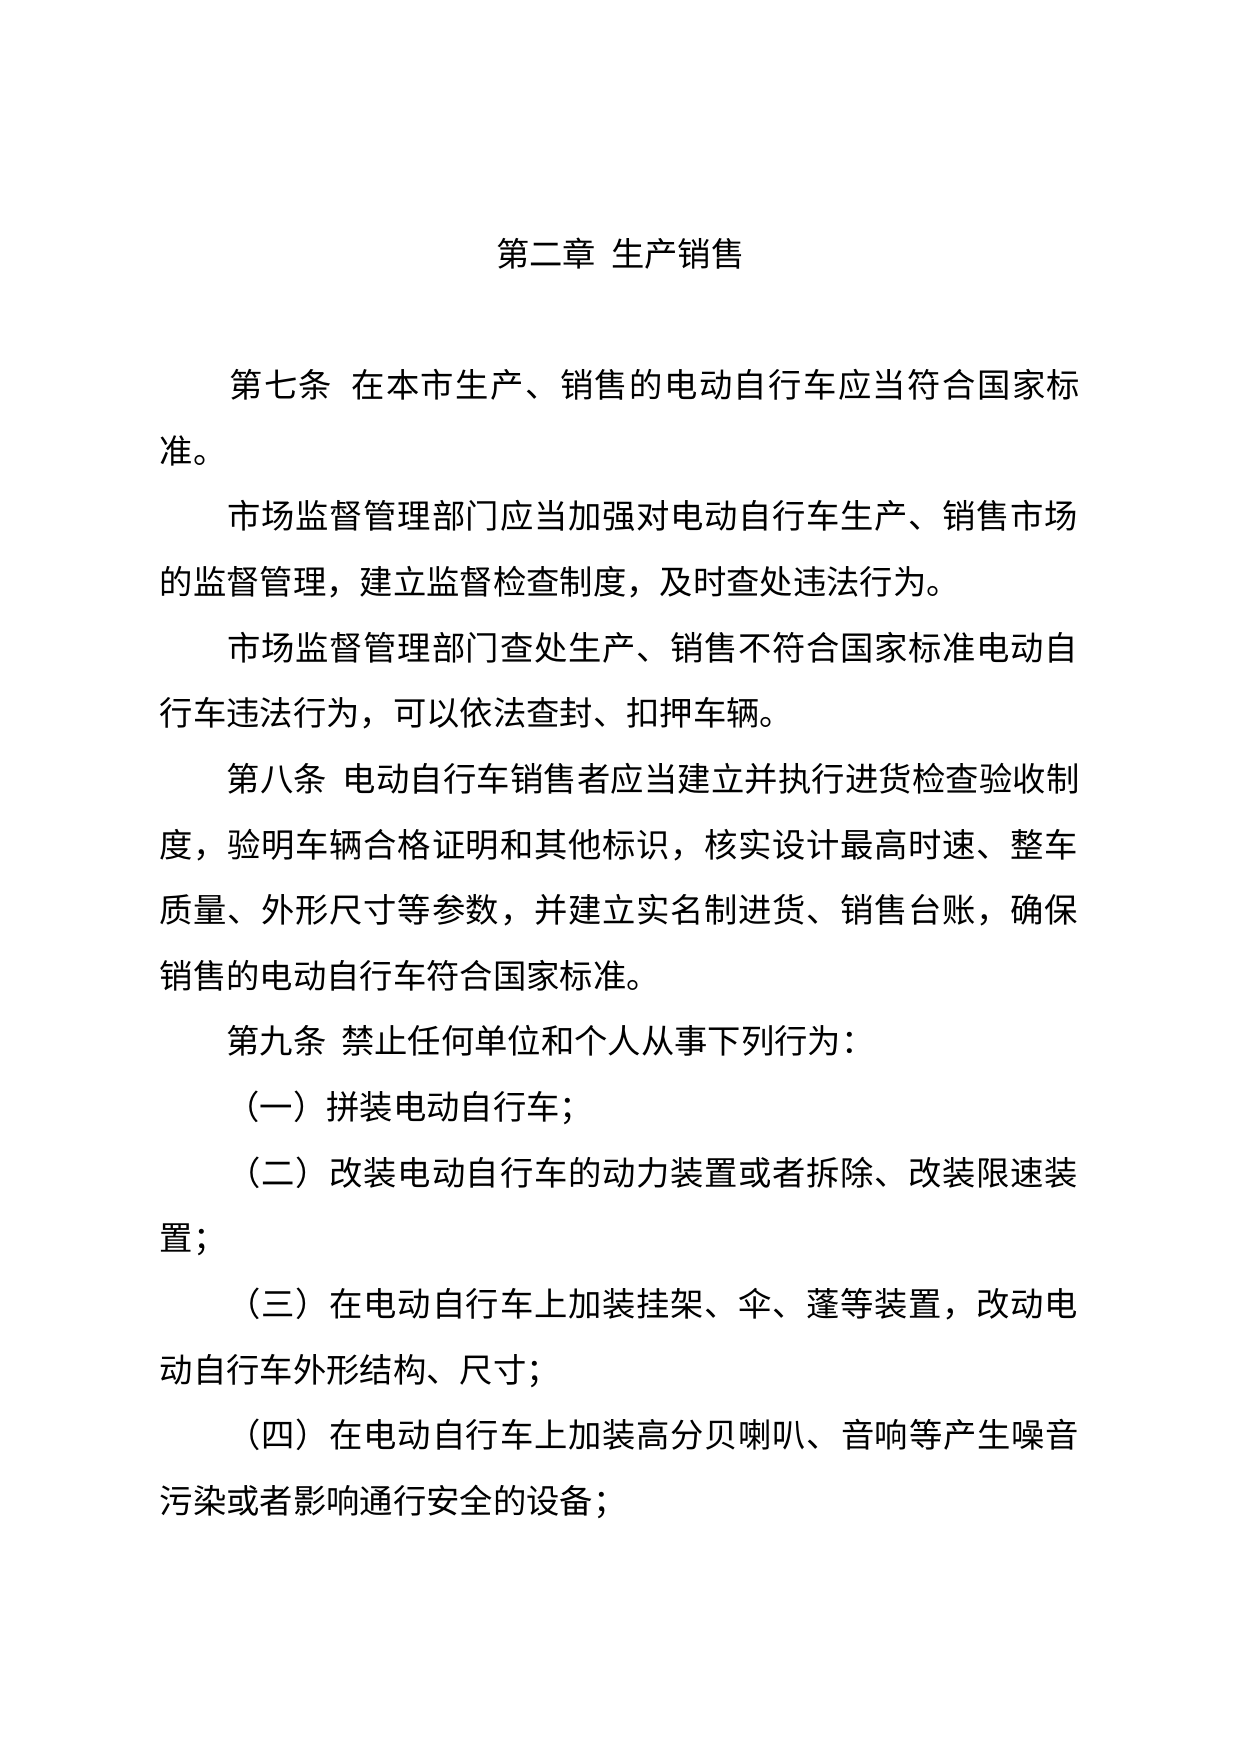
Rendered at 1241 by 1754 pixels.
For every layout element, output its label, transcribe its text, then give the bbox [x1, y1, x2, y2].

text 第八条 电动自行车销售者应当建立并执行进货检查验收制度，验明车辆合格证明和其他标识，核实设计最高时速、整车质量、外形尺寸等参数，并建立实名制进货、销售台账，确保销售的电动自行车符合国家标准。 [159, 744, 1081, 1007]
text 第二章 生产销售 [159, 219, 1081, 285]
text （二）改装电动自行车的动力装置或者拆除、改装限速装置； [159, 1138, 1081, 1269]
text （四）在电动自行车上加装高分贝喇叭、音响等产生噪音污染或者影响通行安全的设备； [159, 1400, 1081, 1532]
text （三）在电动自行车上加装挂架、伞、蓬等装置，改动电动自行车外形结构、尺寸； [159, 1269, 1081, 1400]
text 市场监督管理部门查处生产、销售不符合国家标准电动自行车违法行为，可以依法查封、扣押车辆。 [159, 613, 1081, 744]
text 第七条 在本市生产、销售的电动自行车应当符合国家标准。 [159, 350, 1081, 482]
text 第九条 禁止任何单位和个人从事下列行为： [159, 1007, 1081, 1072]
text （一）拼装电动自行车； [159, 1072, 1081, 1138]
text 市场监督管理部门应当加强对电动自行车生产、销售市场的监督管理，建立监督检查制度，及时查处违法行为。 [159, 482, 1081, 613]
